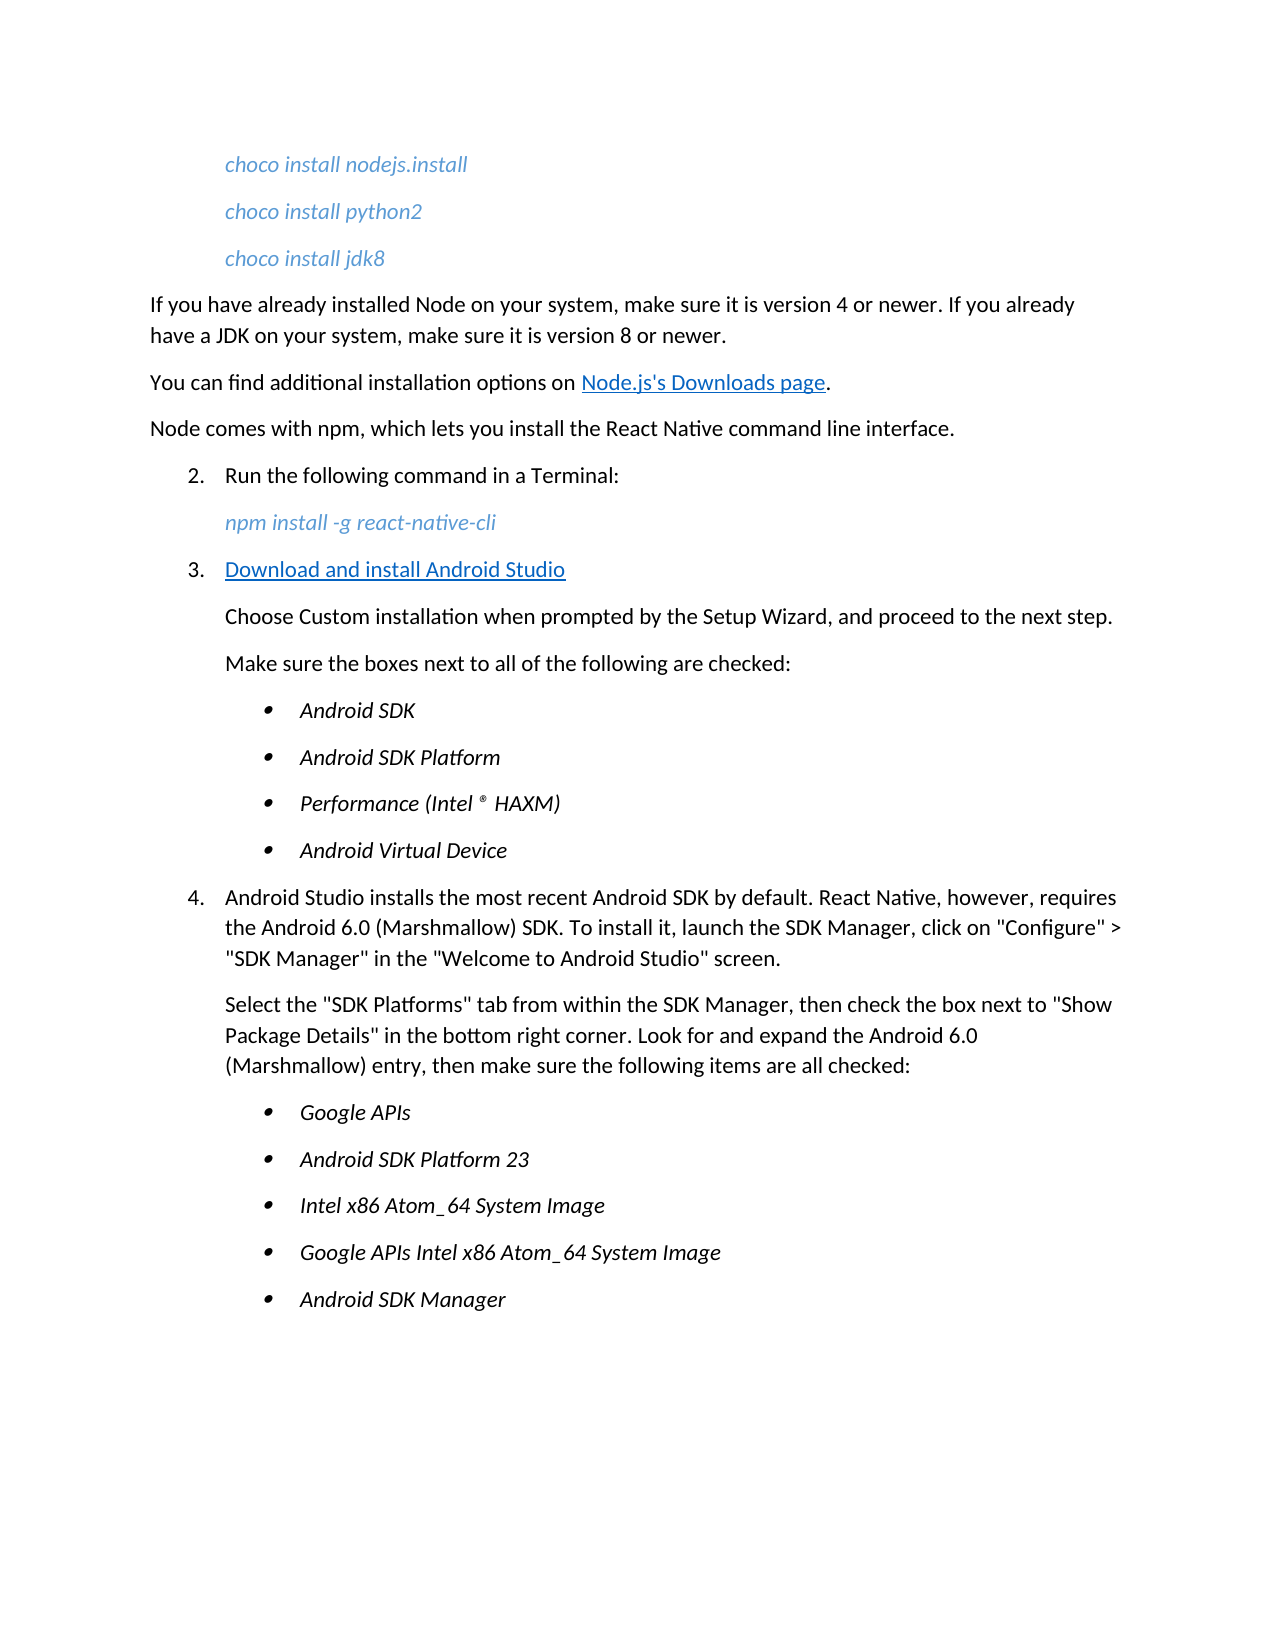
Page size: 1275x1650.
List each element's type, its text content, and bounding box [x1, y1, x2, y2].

list Choose Custom installation when prompted by the Setup Wizard, and proceed to the next step. [225, 602, 1125, 630]
list Android SDK [262, 696, 1125, 724]
text choco install jdk8 [225, 244, 1125, 272]
list Select the "SDK Platforms" tab from within the SDK Manager, then check the box next to "Show Package Details" in the bottom right corner. Look for and expand the Android 6.0 (Marshmallow) entry, then make sure the following items are all checked: [225, 991, 1125, 1079]
list Intel x86 Atom_64 System Image [262, 1192, 1125, 1220]
text Node comes with npm, which lets you install the React Native command line interface. [150, 414, 1125, 443]
list Android SDK Platform [262, 743, 1125, 771]
list Performance (Intel ® HAXM) [262, 789, 1125, 818]
list Android Studio installs the most recent Android SDK by default. React Native, however, requires the Android 6.0 (Marshmallow) SDK. To install it, launch the SDK Manager, click on "Configure" > "SDK Manager" in the "Welcome to Android Studio" screen. [187, 883, 1125, 972]
text You can find additional installation options on Node.js's Downloads page. [150, 368, 1125, 396]
text choco install nodejs.install [225, 150, 1125, 178]
list Android Virtual Device [262, 836, 1125, 864]
text npm install -g react-native-cli [150, 508, 1125, 536]
list Android SDK Manager [262, 1285, 1125, 1313]
list Make sure the boxes next to all of the following are checked: [225, 649, 1125, 677]
text choco install python2 [225, 197, 1125, 225]
list Google APIs Intel x86 Atom_64 System Image [262, 1238, 1125, 1267]
list Run the following command in a Terminal: [187, 461, 1125, 489]
list Android SDK Platform 23 [262, 1145, 1125, 1173]
list Download and install Android Studio [187, 555, 1125, 583]
text If you have already installed Node on your system, make sure it is version 4 or newer. If you already have a JDK on your system, make sure it is version 8 or newer. [150, 291, 1125, 349]
list Google APIs [262, 1098, 1125, 1126]
